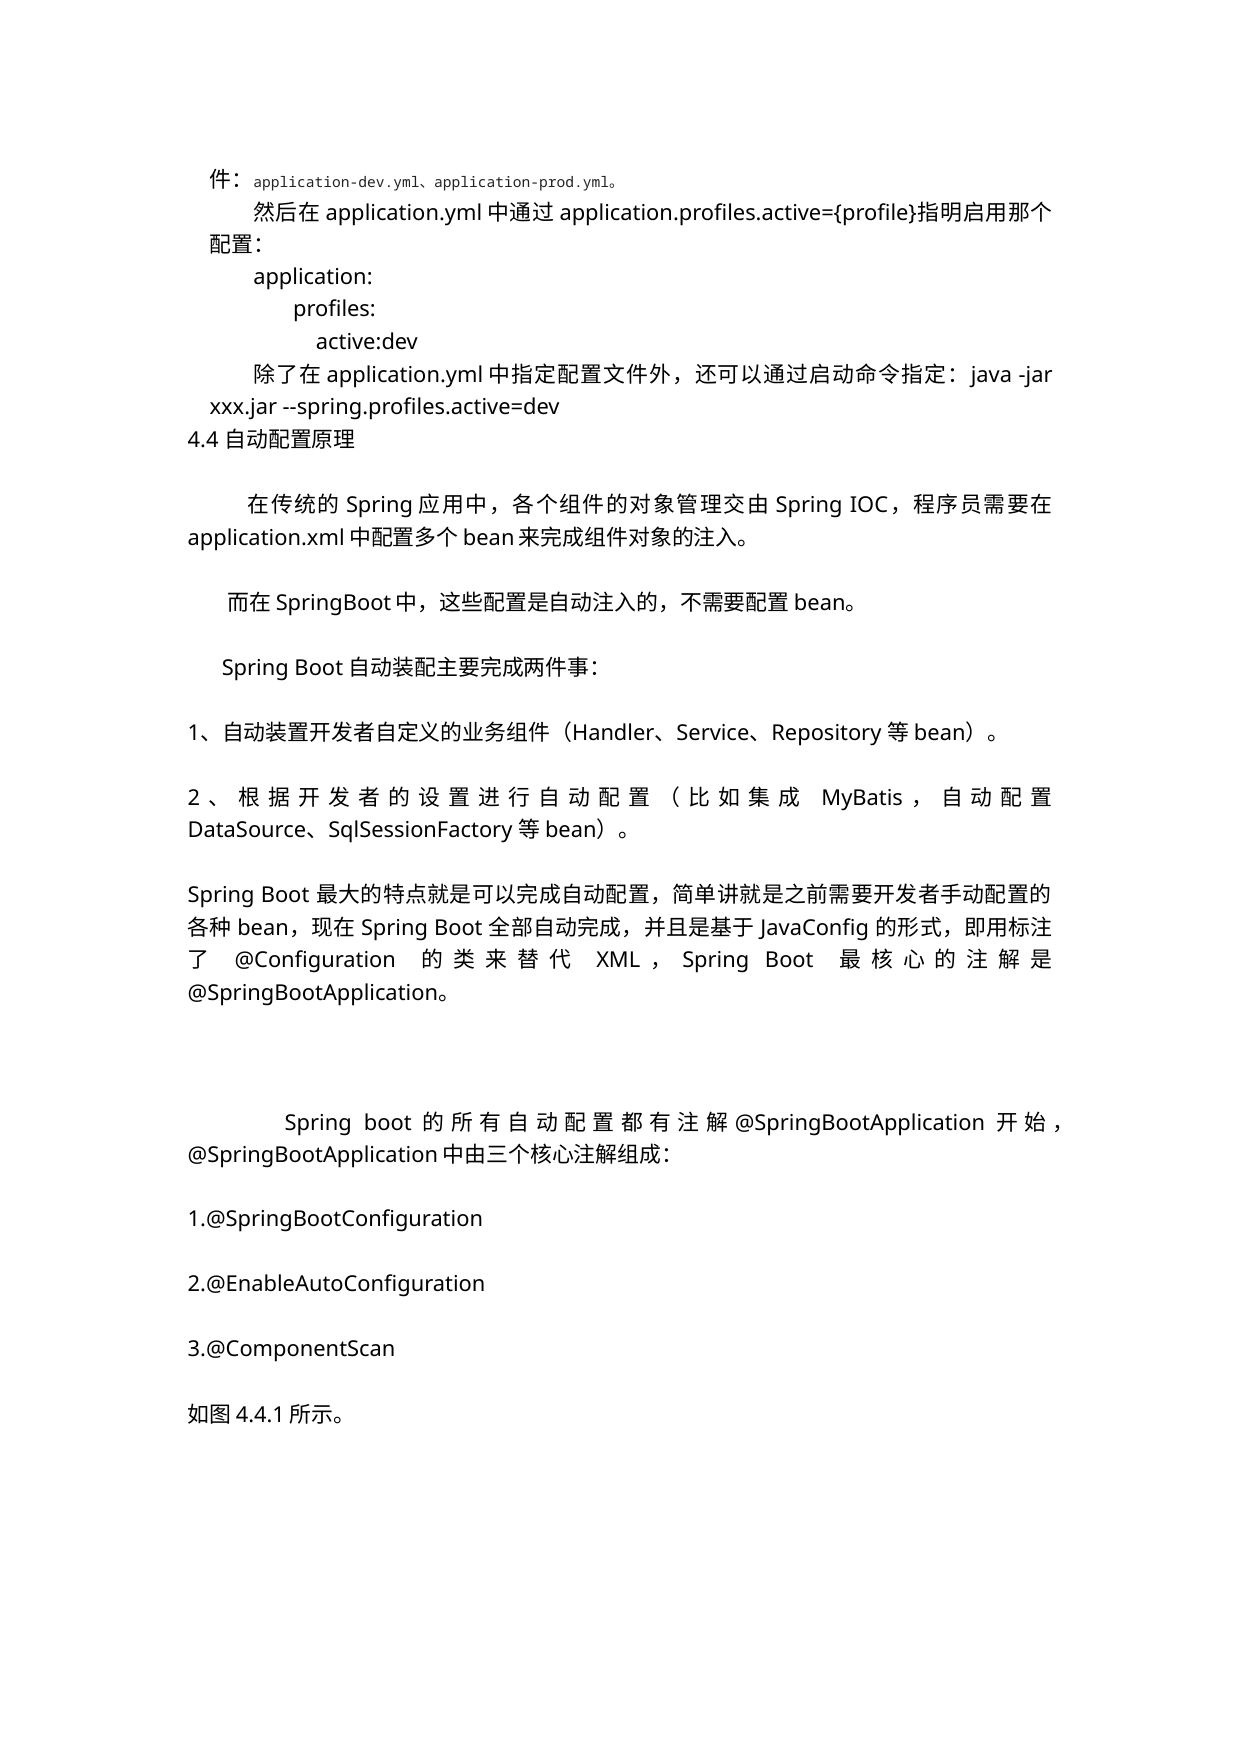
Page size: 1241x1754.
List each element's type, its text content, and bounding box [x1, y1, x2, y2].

list profiles: [209, 292, 1053, 324]
list application: [209, 259, 1053, 292]
text 如图4.4.1所示。 [187, 1397, 1053, 1429]
text ​ Spring Boot 自动装配主要完成两件事： [187, 649, 1053, 682]
text 2、根据开发者的设置进行自动配置（比如集成 MyBatis，自动配置 DataSource、SqlSessionFactory 等 bean）。 [187, 779, 1053, 844]
list active:dev [209, 324, 1053, 357]
text 3.@ComponentScan [187, 1332, 1053, 1364]
list 除了在application.yml中指定配置文件外，还可以通过启动命令指定：java -jar xxx.jar --spring.profiles.active=dev [209, 357, 1053, 422]
text 2.@EnableAutoConfiguration [187, 1267, 1053, 1299]
text 1.@SpringBootConfiguration [187, 1202, 1053, 1234]
text ​ Spring boot的所有自动配置都有注解@SpringBootApplication开始，@SpringBootApplication中由三个核心注解组成： [187, 1104, 1053, 1169]
text Spring Boot 最大的特点就是可以完成自动配置，简单讲就是之前需要开发者手动配置的各种 bean，现在 Spring Boot 全部自动完成，并且是基于 JavaConfig 的形式，即用标注了 @Configuration 的类来替代 XML，Spring Boot 最核心的注解是 @SpringBootApplication。 [187, 877, 1053, 1007]
text ​ 而在SpringBoot中，这些配置是自动注入的，不需要配置bean。 [187, 584, 1053, 617]
text 1、自动装置开发者自定义的业务组件（Handler、Service、Repository 等 bean）。 [187, 714, 1053, 747]
list 然后在application.yml中通过application.profiles.active={profile}指明启用那个配置： [209, 194, 1053, 259]
text 4.4 自动配置原理 [187, 422, 1053, 454]
list 比如现在有dev和prod两个环境，我需要在application.yml文件之外新建两个文件：application-dev.yml、application-prod.yml。 [209, 162, 1053, 194]
text ​ 在传统的Spring应用中，各个组件的对象管理交由Spring IOC，程序员需要在application.xml中配置多个bean来完成组件对象的注入。 [187, 487, 1053, 552]
